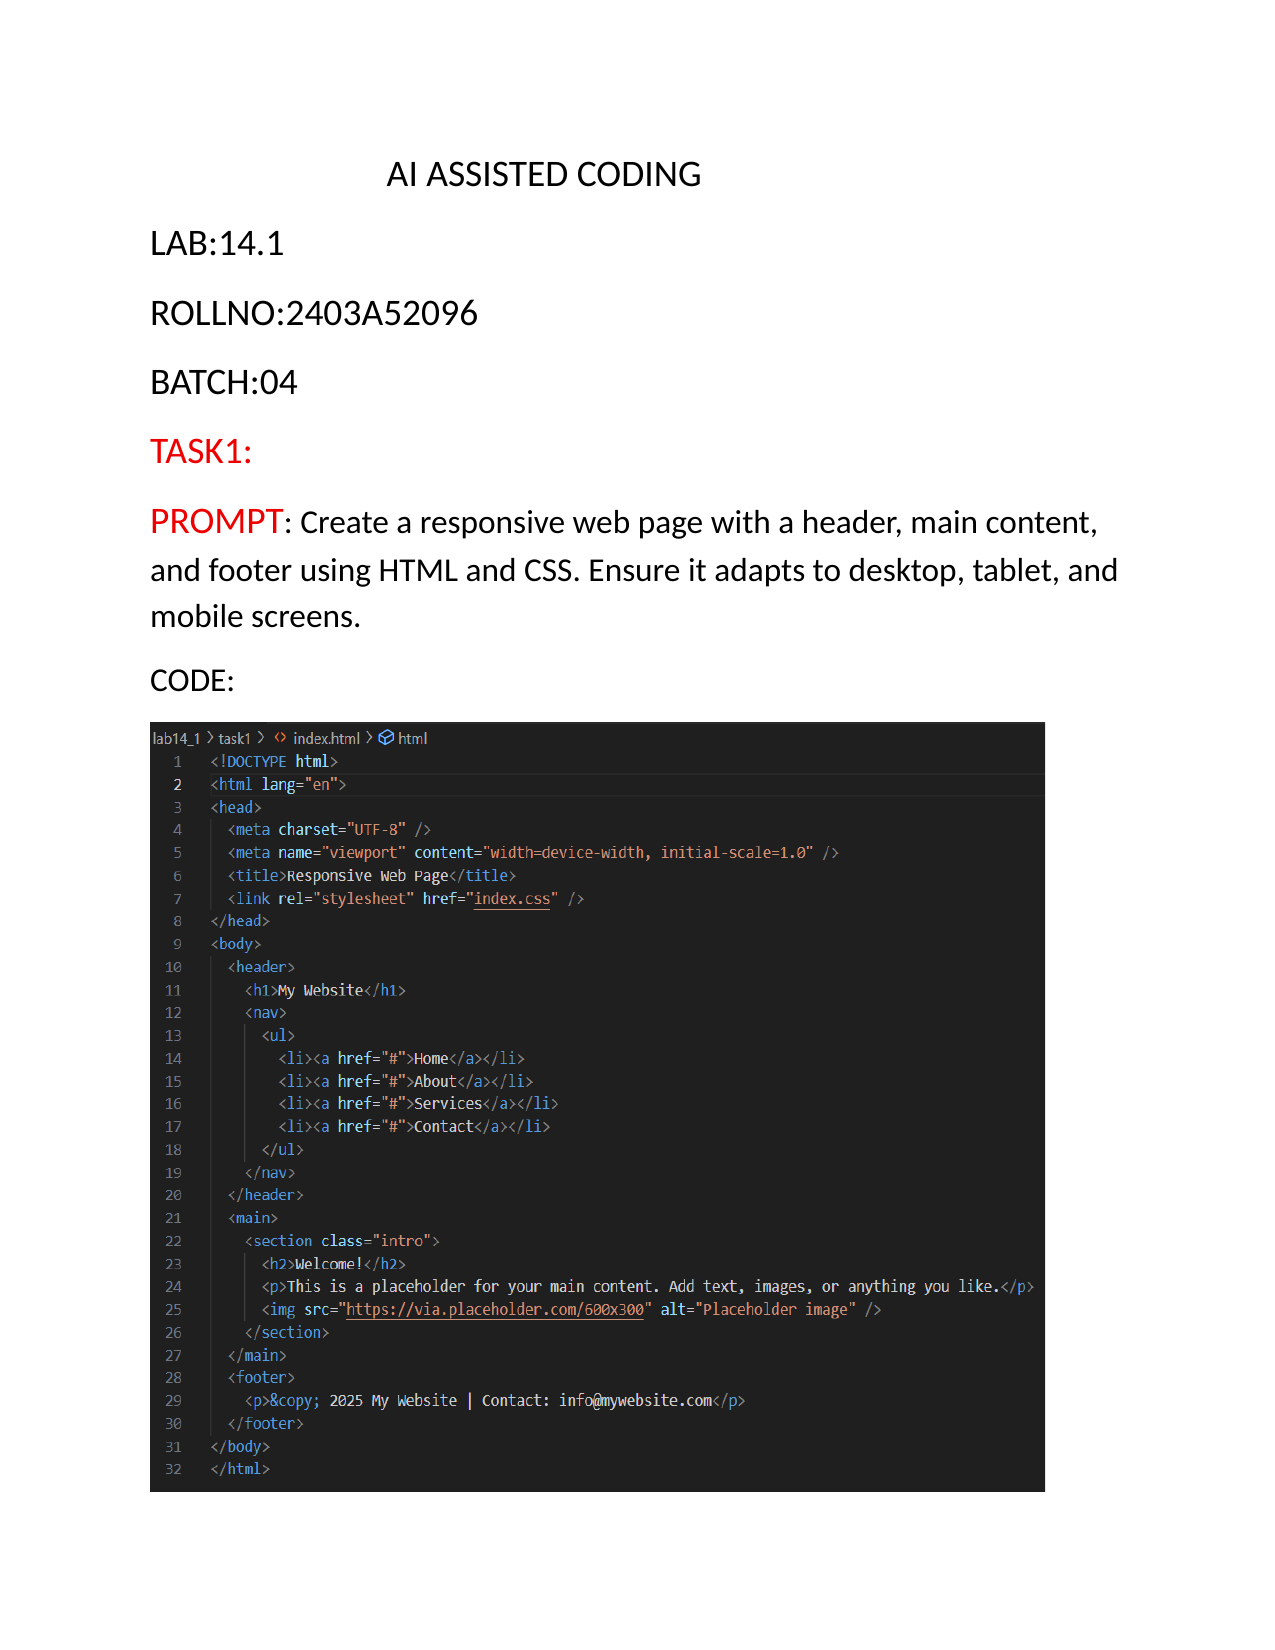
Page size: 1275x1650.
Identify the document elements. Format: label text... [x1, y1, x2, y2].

text LAB:14.1 [150, 219, 1125, 265]
text TASK1: [150, 427, 1125, 473]
text PROMPT: Create a responsive web page with a header, main content, and footer using HTML and CSS. Ensure it adapts to desktop, tablet, and mobile screens. [150, 497, 1125, 636]
text AI ASSISTED CODING [150, 150, 1125, 196]
text BATCH:04 [150, 358, 1125, 404]
text ROLLNO:2403A52096 [150, 289, 1125, 334]
text CODE: [150, 659, 1125, 700]
